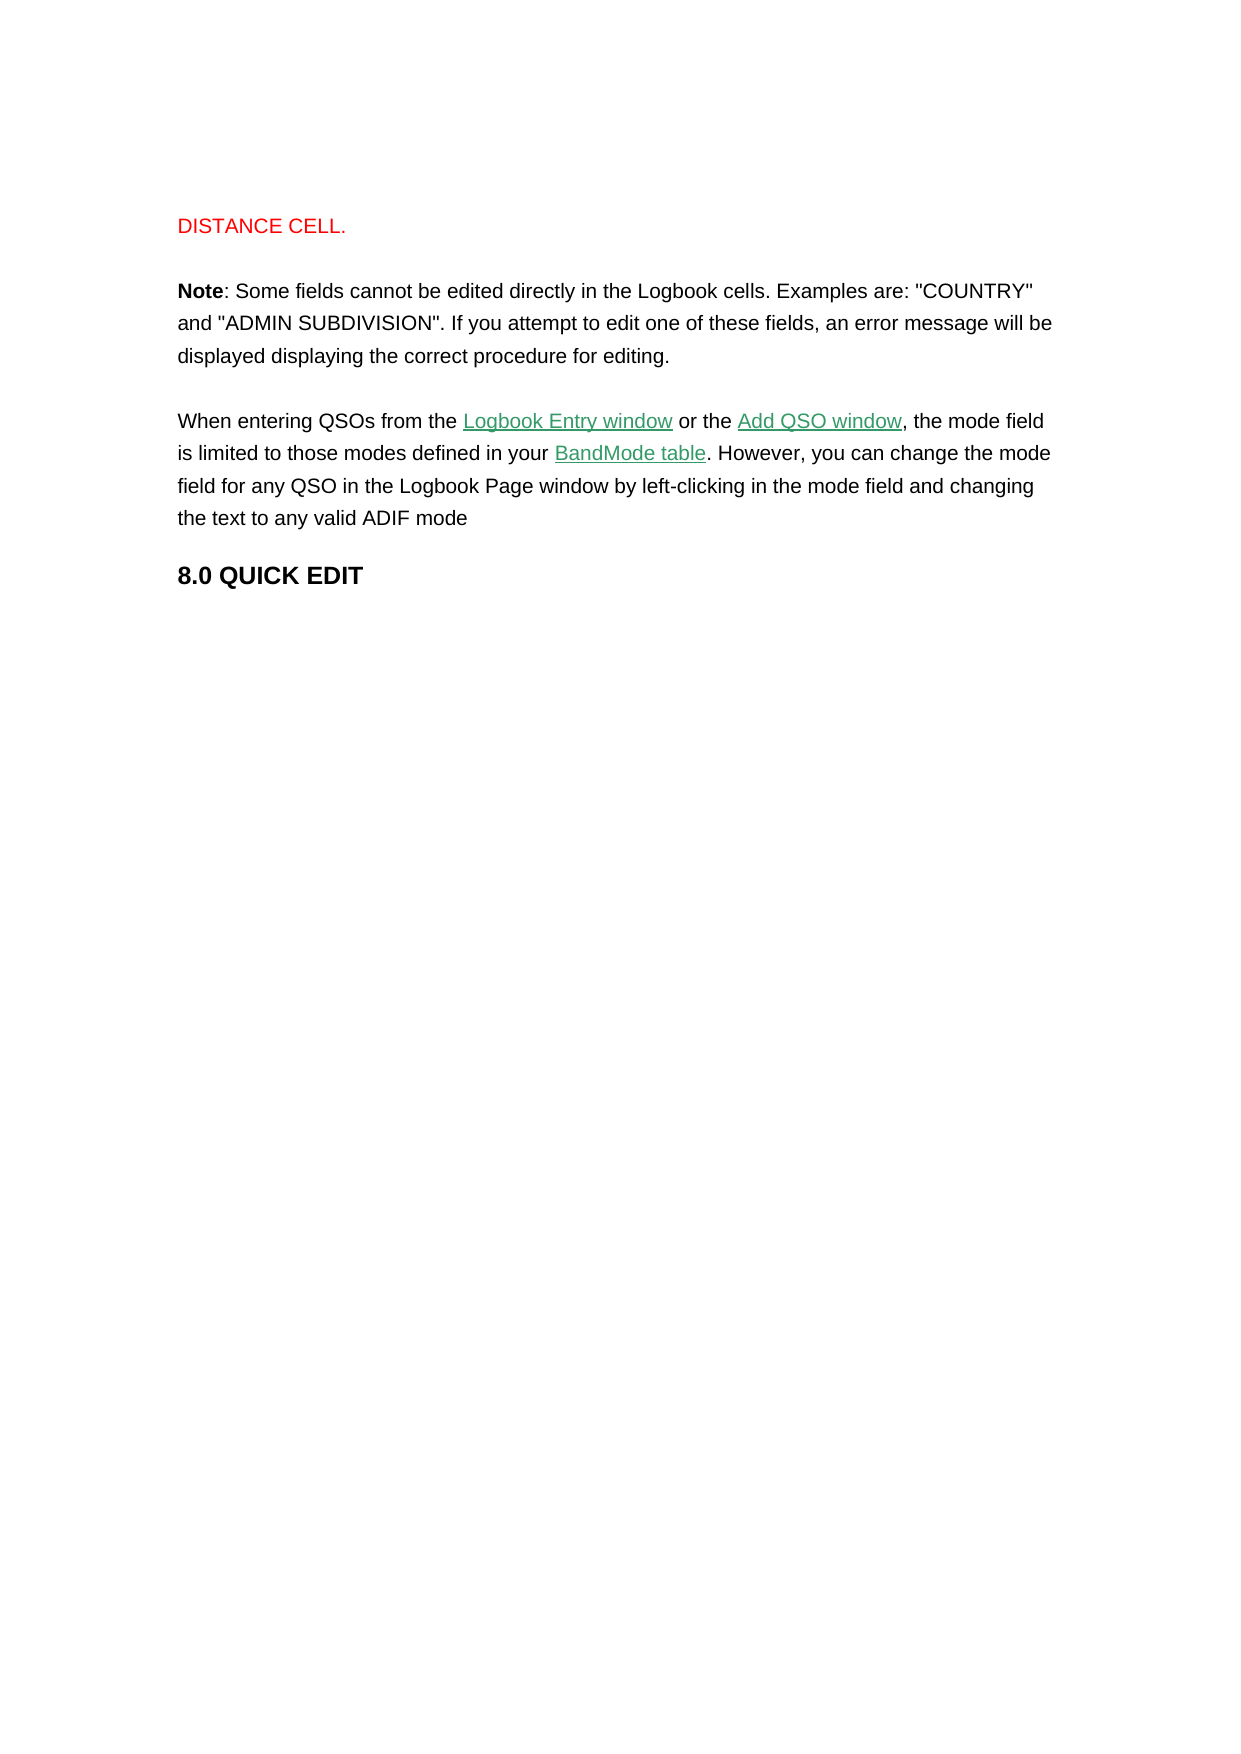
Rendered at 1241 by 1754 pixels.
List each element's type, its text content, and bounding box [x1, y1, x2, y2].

subtitle 8.0 QUICK EDIT [177, 559, 1063, 592]
text Note: Some fields cannot be edited directly in the Logbook cells. Examples are: "COUNTRY" and "ADMIN SUBDIVISION". If you attempt to edit one of these fields, an error message will be displayed displaying the correct procedure for editing. [177, 274, 1063, 372]
text When entering QSOs from the Logbook Entry window or the Add QSO window, the mode field is limited to those modes defined in your BandMode table. However, you can change the mode field for any QSO in the Logbook Page window by left-clicking in the mode field and changing the text to any valid ADIF mode [177, 404, 1063, 534]
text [177, 209, 1063, 242]
